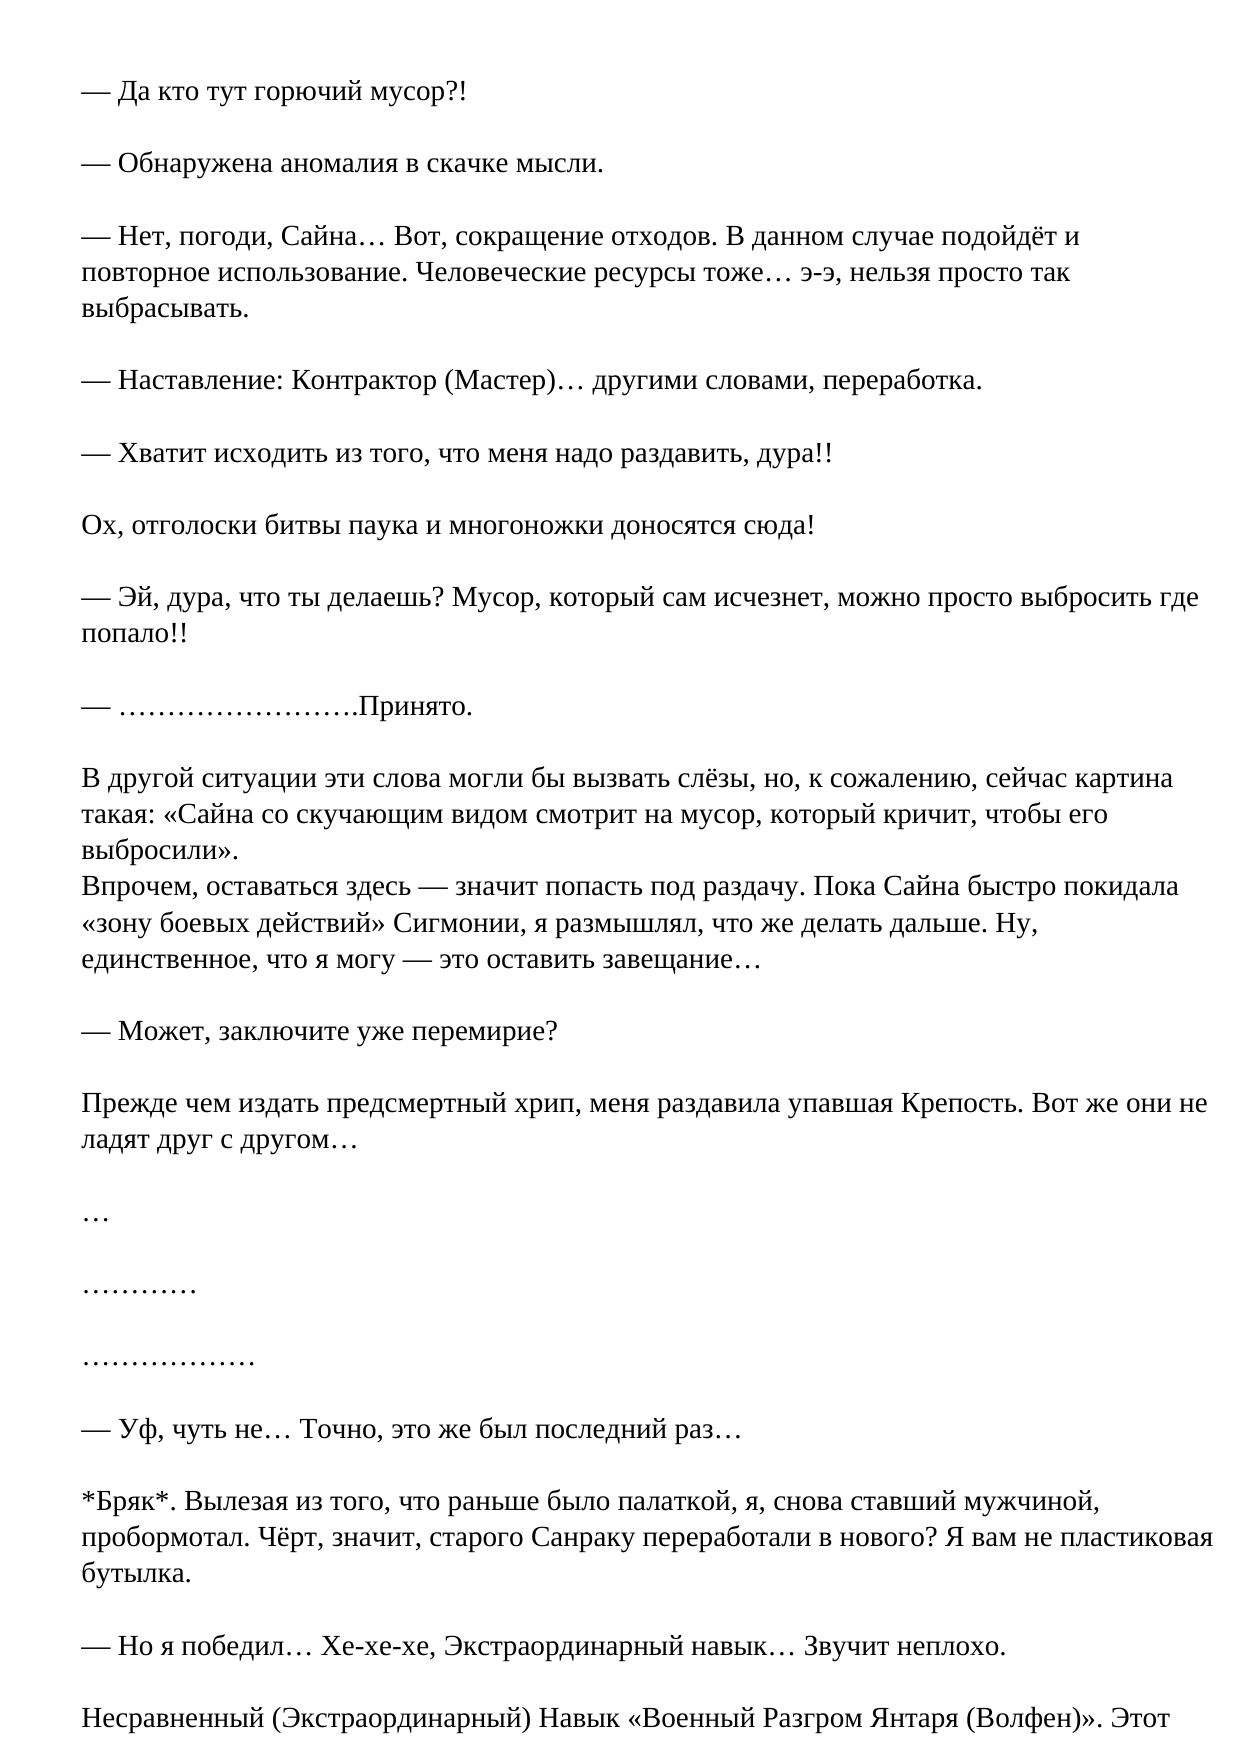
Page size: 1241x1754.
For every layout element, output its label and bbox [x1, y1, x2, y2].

text [81, 37, 1215, 1733]
